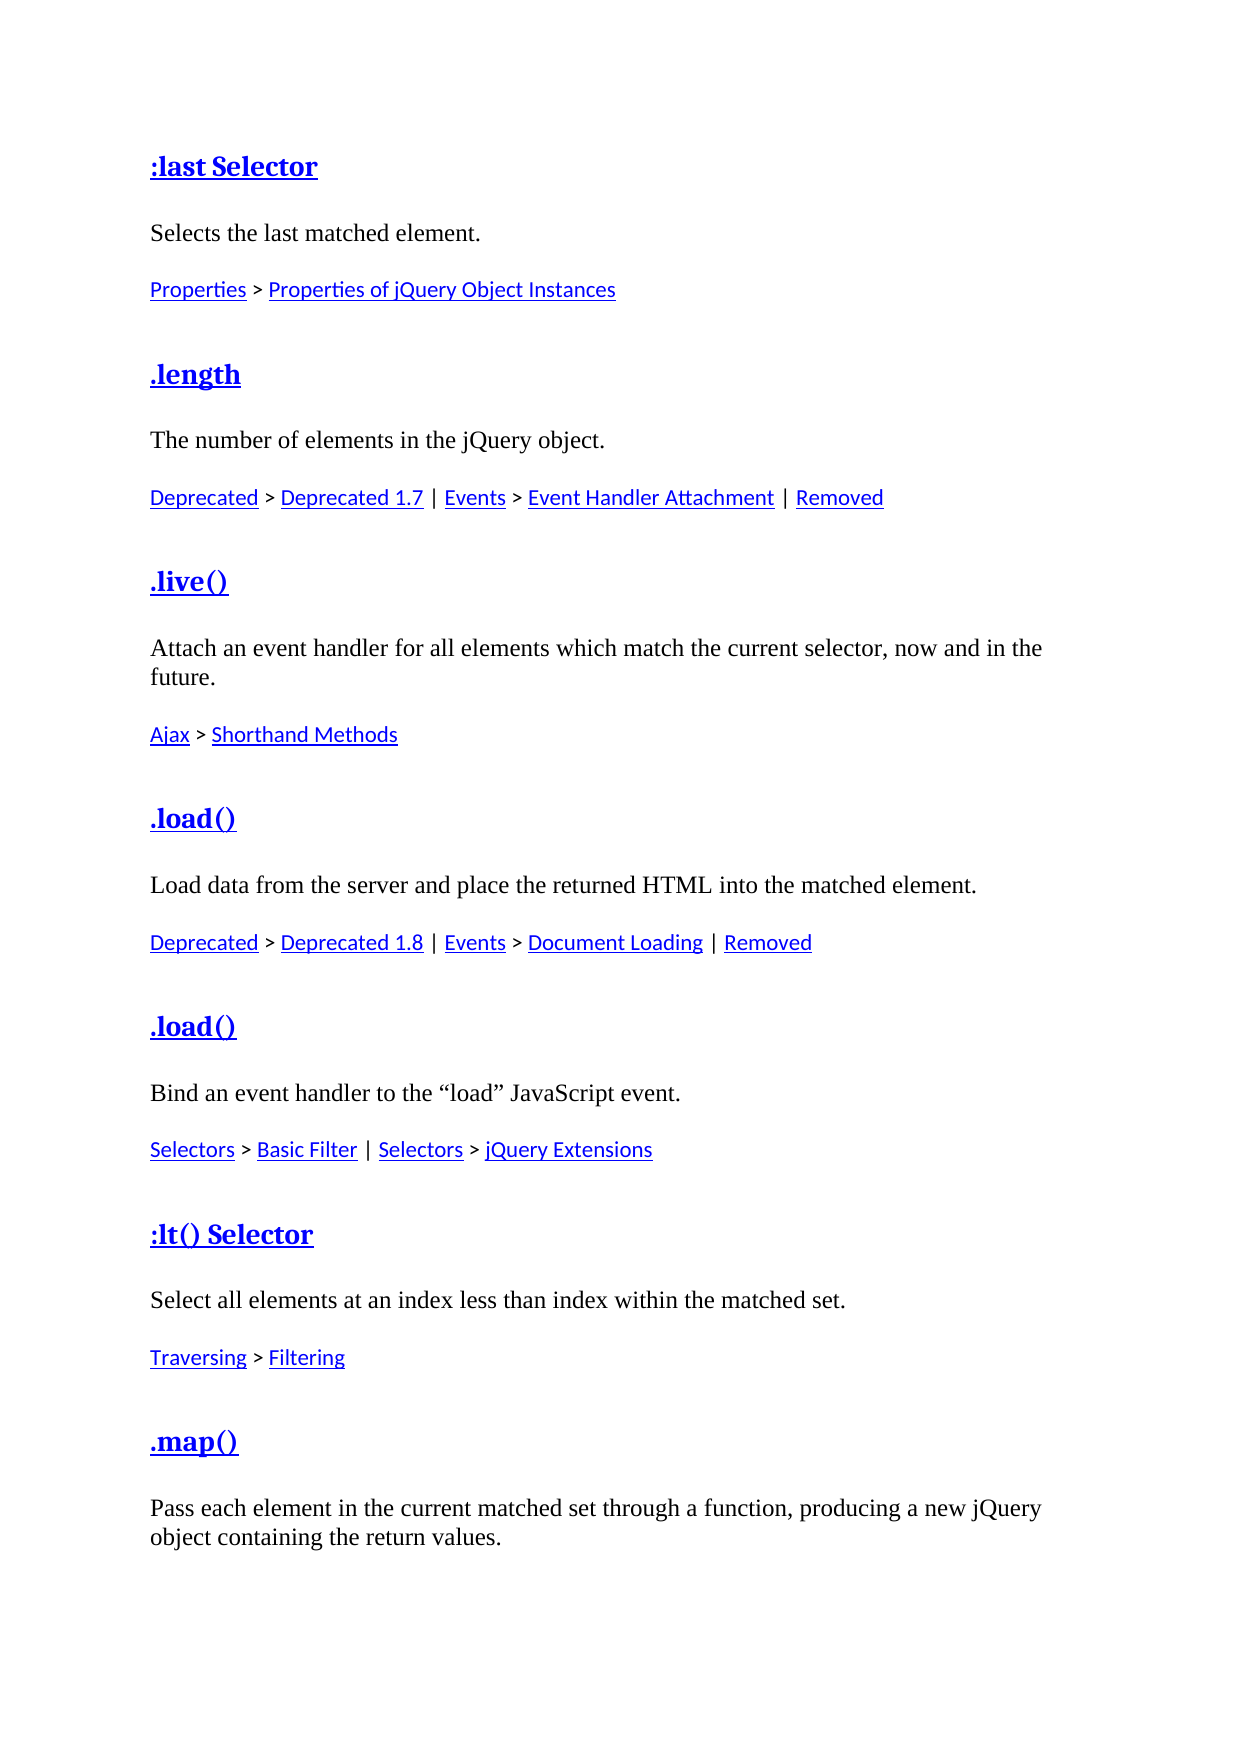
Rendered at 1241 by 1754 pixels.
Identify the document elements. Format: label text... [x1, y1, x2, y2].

text Attach an event handler for all elements which match the current selector, now and in the future. [150, 633, 1090, 691]
text Deprecated > Deprecated 1.7 | Events > Event Handler Attachment | Removed [150, 483, 1090, 511]
text Traversing > Filtering [150, 1343, 1090, 1371]
text Selectors > Basic Filter | Selectors > jQuery Extensions [150, 1136, 1090, 1164]
text Properties > Properties of jQuery Object Instances [150, 276, 1090, 304]
subtitle .load() [150, 802, 1090, 836]
text Bind an event handler to the “load” JavaScript event. [150, 1078, 1090, 1106]
text Selects the last matched element. [150, 218, 1090, 246]
text Select all elements at an index less than index within the matched set. [150, 1286, 1090, 1314]
text The number of elements in the jQuery object. [150, 426, 1090, 454]
text Pass each element in the current matched set through a function, producing a new jQuery object containing the return values. [150, 1493, 1090, 1551]
text Deprecated > Deprecated 1.8 | Events > Document Loading | Removed [150, 928, 1090, 956]
subtitle .length [150, 358, 1090, 391]
subtitle .live() [150, 566, 1090, 599]
text Ajax > Shorthand Methods [150, 720, 1090, 748]
text Load data from the server and place the returned HTML into the matched element. [150, 870, 1090, 899]
subtitle :last Selector [150, 150, 1090, 183]
subtitle .map() [150, 1426, 1090, 1459]
subtitle :lt() Selector [150, 1218, 1090, 1251]
subtitle .load() [150, 1010, 1090, 1043]
